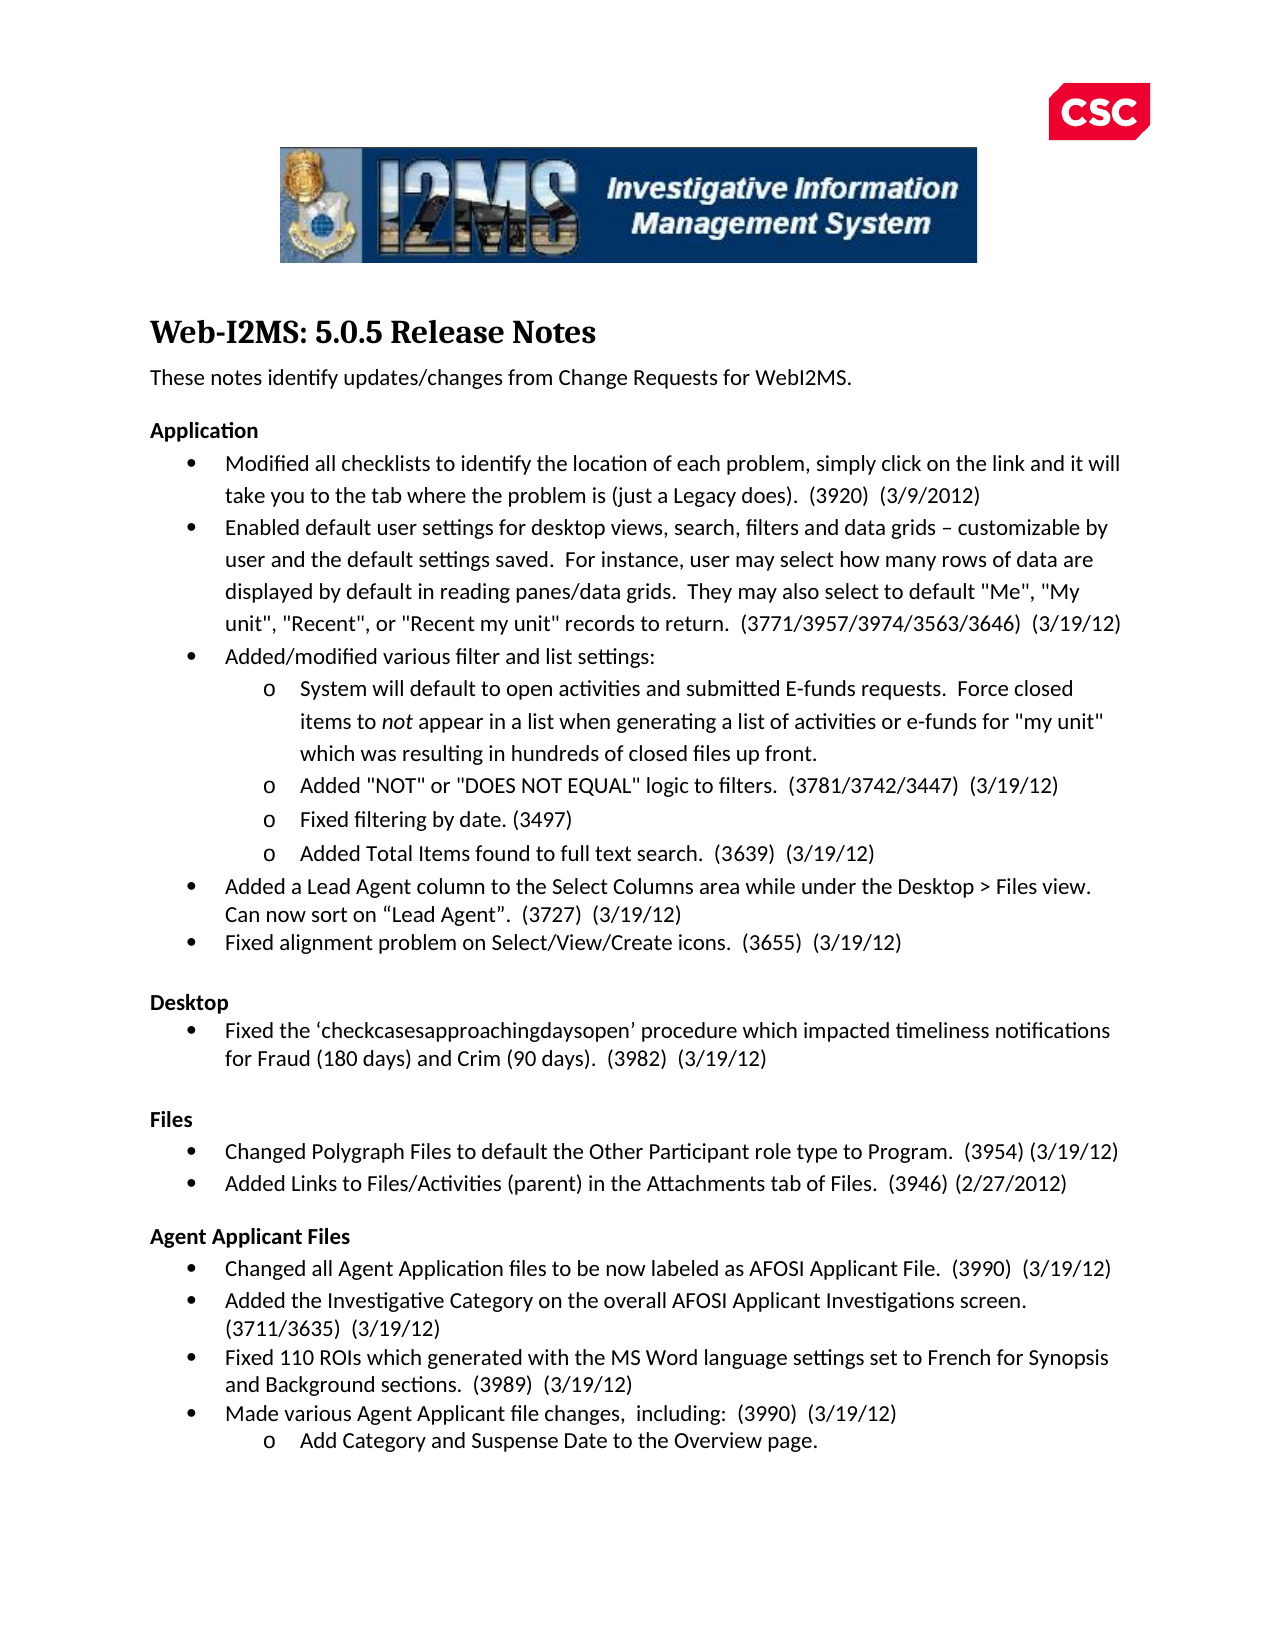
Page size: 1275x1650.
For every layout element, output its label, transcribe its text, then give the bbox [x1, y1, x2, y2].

list Add Category and Suspense Date to the Overview page. [262, 1427, 1125, 1456]
list Added/modified various filter and list settings: [187, 642, 1125, 670]
picture [1046, 81, 1153, 142]
text These notes identify updates/changes from Change Requests for WebI2MS. [150, 363, 1125, 391]
list Changed Polygraph Files to default the Other Participant role type to Program. (3954) (3/19/12) [187, 1137, 1125, 1165]
list Modified all checklists to identify the location of each problem, simply click on the link and it will take you to the tab where the problem is (just a Legacy does). (3920) (3/9/2012) [187, 449, 1125, 509]
picture [280, 147, 978, 263]
subtitle Web-I2MS: 5.0.5 Release Notes [150, 313, 1125, 351]
list Fixed the ‘checkcasesapproachingdaysopen’ procedure which impacted timeliness notifications for Fraud (180 days) and Crim (90 days). (3982) (3/19/12) [187, 1017, 1125, 1073]
text Agent Applicant Files [150, 1222, 1125, 1250]
list Added "NOT" or "DOES NOT EQUAL" logic to filters. (3781/3742/3447) (3/19/12) [262, 772, 1125, 801]
list System will default to open activities and submitted E-funds requests. Force closed items to not appear in a list when generating a list of activities or e-funds for "my unit" which was resulting in hundreds of closed files up front. [262, 674, 1125, 767]
list Added Links to Files/Activities (parent) in the Attachments tab of Files. (3946) (2/27/2012) [187, 1169, 1125, 1197]
list Fixed 110 ROIs which generated with the MS Word language settings set to French for Synopsis and Background sections. (3989) (3/19/12) [187, 1343, 1125, 1399]
list Fixed alignment problem on Select/View/Create icons. (3655) (3/19/12) [187, 928, 1125, 956]
list Enabled default user settings for desktop views, search, filters and data grids – customizable by user and the default settings saved. For instance, user may select how many rows of data are displayed by default in reading panes/data grids. They may also select to default "Me", "My unit", "Recent", or "Recent my unit" records to return. (3771/3957/3974/3563/3646) (3/19/12) [187, 513, 1125, 638]
list Added Total Items found to full text search. (3639) (3/19/12) [262, 839, 1125, 868]
list Made various Agent Applicant file changes, including: (3990) (3/19/12) [187, 1399, 1125, 1427]
list Added the Investigative Category on the overall AFOSI Applicant Investigations screen. (3711/3635) (3/19/12) [187, 1287, 1125, 1343]
text Application [150, 416, 1125, 444]
list Fixed filtering by date. (3497) [262, 805, 1125, 834]
list Changed all Agent Application files to be now labeled as AFOSI Applicant File. (3990) (3/19/12) [187, 1254, 1125, 1282]
text Desktop [150, 988, 1125, 1017]
list Added a Lead Agent column to the Select Columns area while under the Desktop > Files view. Can now sort on “Lead Agent”. (3727) (3/19/12) [187, 872, 1125, 928]
text Files [150, 1105, 1125, 1133]
